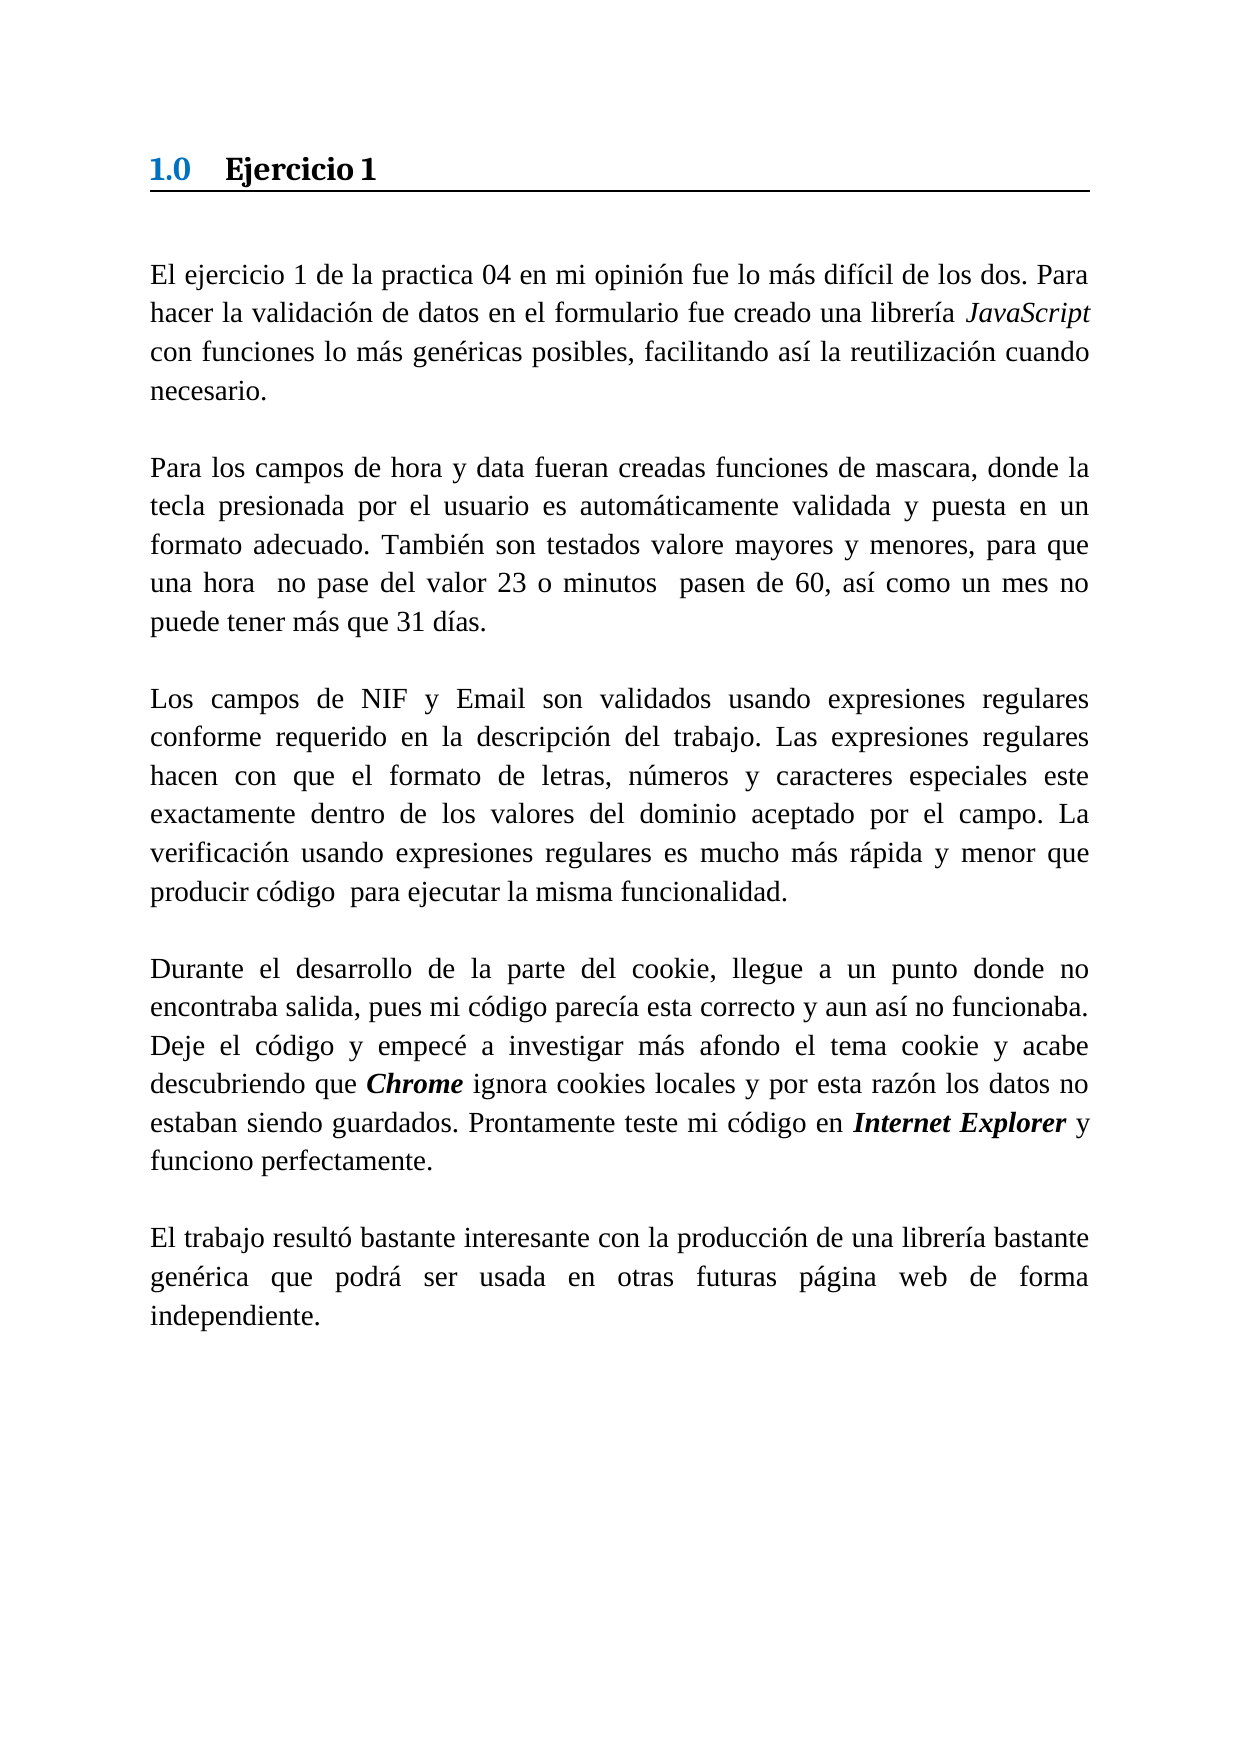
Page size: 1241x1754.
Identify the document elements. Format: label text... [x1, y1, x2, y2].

text Los campos de NIF y Email son validados usando expresiones regulares conforme requerido en la descripción del trabajo. Las expresiones regulares hacen con que el formato de letras, números y caracteres especiales este exactamente dentro de los valores del dominio aceptado por el campo. La verificación usando expresiones regulares es mucho más rápida y menor que producir código para ejecutar la misma funcionalidad. [150, 681, 1090, 907]
text El ejercicio 1 de la practica 04 en mi opinión fue lo más difícil de los dos. Para hacer la validación de datos en el formulario fue creado una librería JavaScript con funciones lo más genéricas posibles, facilitando así la reutilización cuando necesario. [150, 257, 1090, 406]
text Para los campos de hora y data fueran creadas funciones de mascara, donde la tecla presionada por el usuario es automáticamente validada y puesta en un formato adecuado. También son testados valore mayores y menores, para que una hora no pase del valor 23 o minutos pasen de 60, así como un mes no puede tener más que 31 días. [150, 450, 1090, 637]
text Durante el desarrollo de la parte del cookie, llegue a un punto donde no encontraba salida, pues mi código parecía esta correcto y aun así no funcionaba. Deje el código y empecé a investigar más afondo el tema cookie y acabe descubriendo que Chrome ignora cookies locales y por esta razón los datos no estaban siendo guardados. Prontamente teste mi código en Internet Explorer y funciono perfectamente. [150, 951, 1090, 1177]
text El trabajo resultó bastante interesante con la producción de una librería bastante genérica que podrá ser usada en otras futuras página web de forma independiente. [150, 1221, 1090, 1331]
subtitle Ejercicio 1 [150, 150, 1090, 190]
